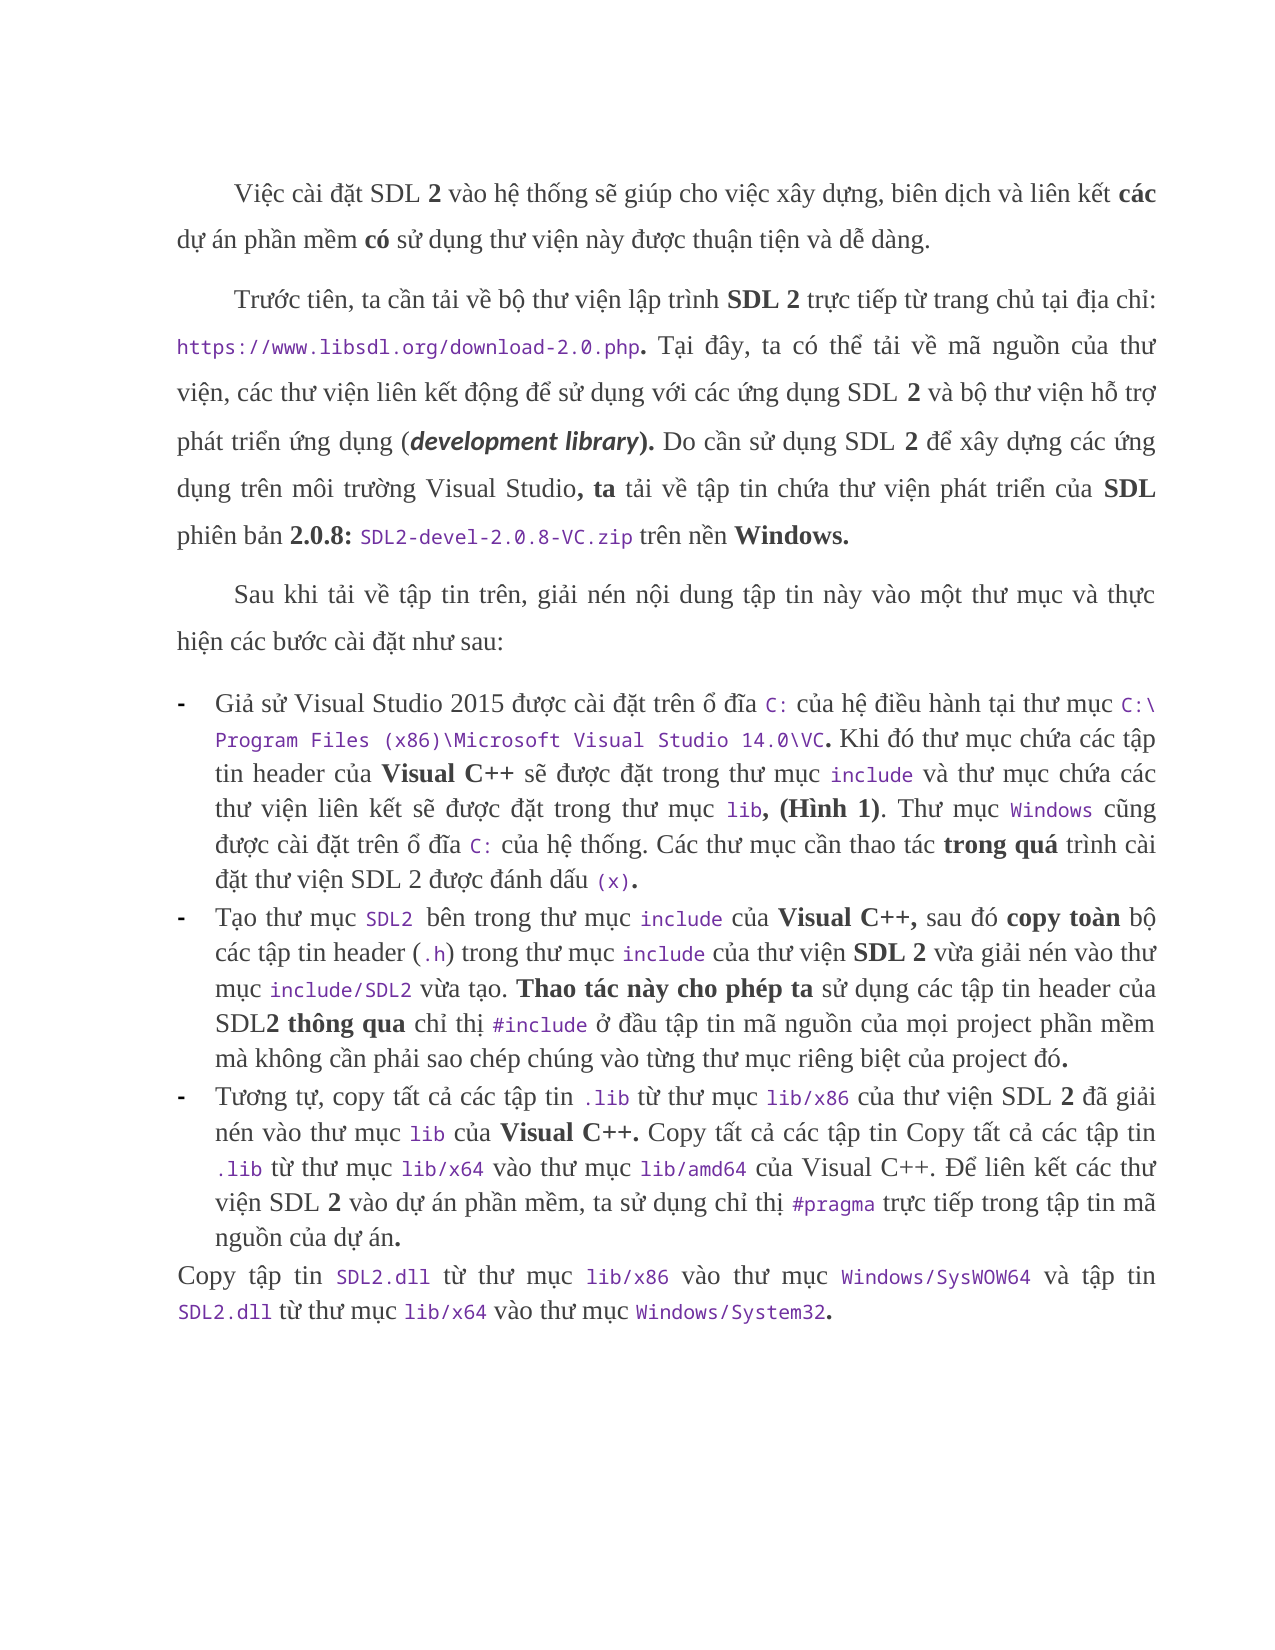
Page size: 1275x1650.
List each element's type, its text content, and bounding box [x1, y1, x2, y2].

list Giả sử Visual Studio 2015 được cài đặt trên ổ đĩa C: của hệ điều hành tại thư mục C:\Program Files (x86)\Microsoft Visual Studio 14.0\VC. Khi đó thư mục chứa các tập tin header của Visual C++ sẽ được đặt trong thư mục include và thư mục chứa các thư viện liên kết sẽ được đặt trong thư mục lib, (Hình 1). Thư mục Windows cũng được cài đặt trên ổ đĩa C: của hệ thống. Các thư mục cần thao tác trong quá trình cài đặt thư viện SDL 2 được đánh dấu (x). [177, 687, 1156, 894]
list Tương tự, copy tất cả các tập tin .lib từ thư mục lib/x86 của thư viện SDL 2 đã giải nén vào thư mục lib của Visual C++. Copy tất cả các tập tin Copy tất cả các tập tin .lib từ thư mục lib/x64 vào thư mục lib/amd64 của Visual C++. Để liên kết các thư viện SDL 2 vào dự án phần mềm, ta sử dụng chỉ thị #pragma trực tiếp trong tập tin mã nguồn của dự án. [177, 1080, 1156, 1252]
text Sau khi tải về tập tin trên, giải nén nội dung tập tin này vào một thư mục và thực hiện các bước cài đặt như sau: [177, 578, 1156, 656]
text Trước tiên, ta cần tải về bộ thư viện lập trình SDL 2 trực tiếp từ trang chủ tại địa chỉ: https://www.libsdl.org/download-2.0.php. Tại đây, ta có thể tải về mã nguồn của thư viện, các thư viện liên kết động để sử dụng với các ứng dụng SDL 2 và bộ thư viện hỗ trợ phát triển ứng dụng (development library). Do cần sử dụng SDL 2 để xây dựng các ứng dụng trên môi trường Visual Studio, ta tải về tập tin chứa thư viện phát triển của SDL phiên bản 2.0.8: SDL2-devel-2.0.8-VC.zip trên nền Windows. [177, 283, 1156, 550]
text Việc cài đặt SDL 2 vào hệ thống sẽ giúp cho việc xây dựng, biên dịch và liên kết các dự án phần mềm có sử dụng thư viện này được thuận tiện và dễ dàng. [177, 177, 1156, 255]
list Tạo thư mục SDL2 bên trong thư mục include của Visual C++, sau đó copy toàn bộ các tập tin header (.h) trong thư mục include của thư viện SDL 2 vừa giải nén vào thư mục include/SDL2 vừa tạo. Thao tác này cho phép ta sử dụng các tập tin header của SDL2 thông qua chỉ thị #include ở đầu tập tin mã nguồn của mọi project phần mềm mà không cần phải sao chép chúng vào từng thư mục riêng biệt của project đó. [177, 901, 1156, 1073]
text Copy tập tin SDL2.dll từ thư mục lib/x86 vào thư mục Windows/SysWOW64 và tập tin SDL2.dll từ thư mục lib/x64 vào thư mục Windows/System32. [177, 1259, 1156, 1325]
